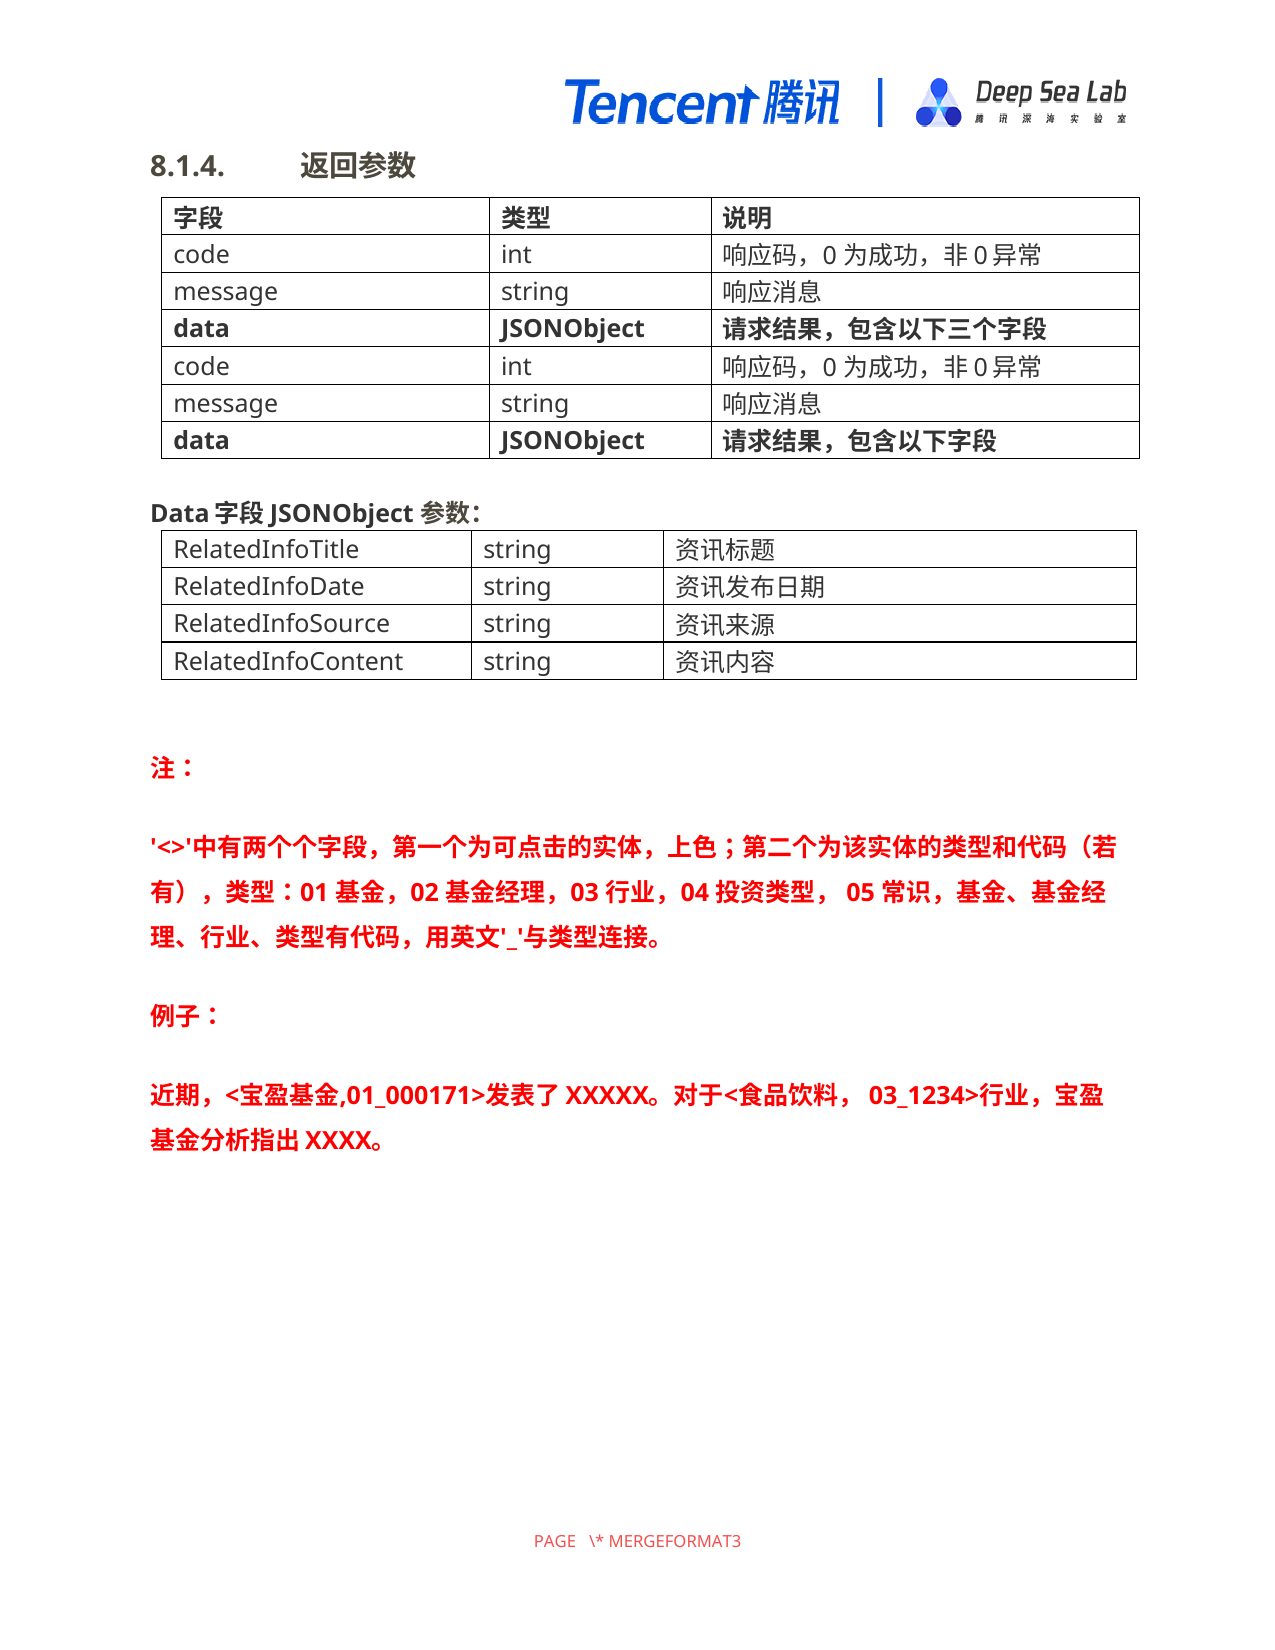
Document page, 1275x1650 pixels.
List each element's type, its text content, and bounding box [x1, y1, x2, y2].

table_cell JSONObject [490, 310, 711, 346]
table_cell RelatedInfoContent [162, 643, 471, 679]
table_header string [472, 531, 663, 567]
table_cell int [490, 235, 711, 272]
table_cell string [472, 568, 663, 604]
picture [916, 78, 1126, 127]
table_cell 响应码，0 为成功，非0异常 [712, 347, 1139, 383]
picture [565, 79, 839, 124]
table_cell 响应消息 [712, 273, 1139, 309]
table_cell JSONObject [490, 422, 711, 458]
table_cell 响应码，0 为成功，非0异常 [712, 235, 1139, 272]
table_header RelatedInfoTitle [162, 531, 471, 567]
table_header 说明 [712, 198, 1139, 234]
table_cell int [490, 347, 711, 383]
table_cell string [472, 605, 663, 641]
table_cell 响应消息 [712, 385, 1139, 421]
table_cell data [162, 422, 489, 458]
table_cell string [472, 643, 663, 679]
text '<>'中有两个个字段，第一个为可点击的实体，上色；第二个为该实体的类型和代码（若有），类型：01 基金，02 基金经理，03 行业，04 投资类型， 05 常识，基金、基金经理、行业、类型有代码，用英文'_'与类型连接。 [150, 827, 1125, 954]
table_header 类型 [490, 198, 711, 234]
table_cell 请求结果，包含以下字段 [712, 422, 1139, 458]
table_cell RelatedInfoSource [162, 605, 471, 641]
text 注： [150, 748, 1125, 785]
table_header 字段 [162, 198, 489, 234]
table_header 资讯标题 [664, 531, 1136, 567]
text Data字段JSONObject 参数： [150, 493, 1125, 529]
table_cell message [162, 385, 489, 421]
text 近期，<宝盈基金,01_000171>发表了XXXXX。对于<食品饮料， 03_1234>行业，宝盈基金分析指出XXXX。 [150, 1075, 1125, 1157]
table_cell 资讯来源 [664, 605, 1136, 641]
table_cell message [162, 273, 489, 309]
subtitle 返回参数 [150, 142, 1125, 184]
table_cell data [162, 310, 489, 346]
table_cell 资讯发布日期 [664, 568, 1136, 604]
table_cell string [490, 273, 711, 309]
table_cell string [490, 385, 711, 421]
table_cell 资讯内容 [664, 643, 1136, 679]
text 例子： [150, 996, 1125, 1033]
table_cell code [162, 235, 489, 272]
table_cell code [162, 347, 489, 383]
table_cell 请求结果，包含以下三个字段 [712, 310, 1139, 346]
table_cell RelatedInfoDate [162, 568, 471, 604]
